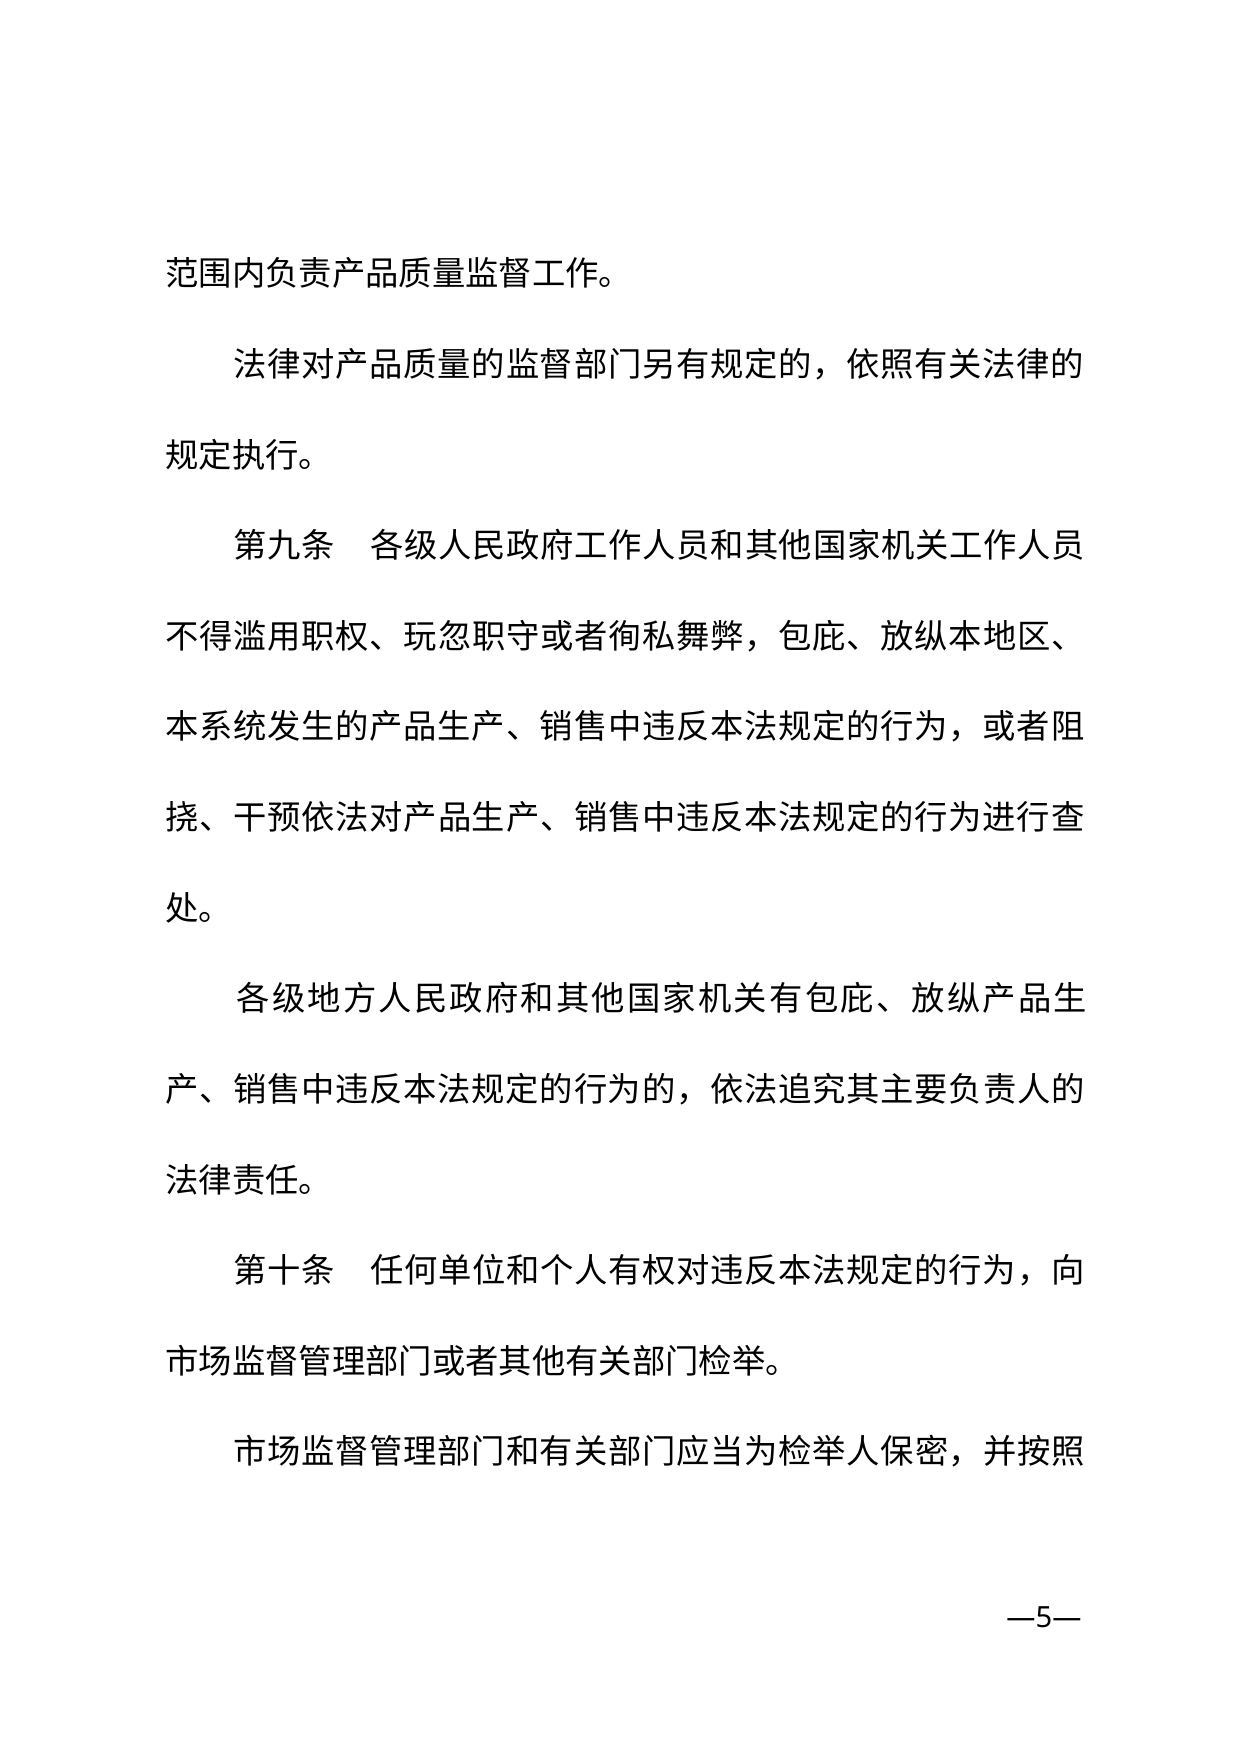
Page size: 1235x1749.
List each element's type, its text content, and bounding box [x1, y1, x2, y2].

text 第九条 各级人民政府工作人员和其他国家机关工作人员不得滥用职权、玩忽职守或者徇私舞弊，包庇、放纵本地区、本系统发生的产品生产、销售中违反本法规定的行为，或者阻挠、干预依法对产品生产、销售中违反本法规定的行为进行查处。 [165, 498, 1087, 951]
text 第十条 任何单位和个人有权对违反本法规定的行为，向市场监督管理部门或者其他有关部门检举。 [165, 1223, 1087, 1404]
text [165, 226, 1087, 317]
text 各级地方人民政府和其他国家机关有包庇、放纵产品生产、销售中违反本法规定的行为的，依法追究其主要负责人的法律责任。 [165, 951, 1087, 1223]
text 法律对产品质量的监督部门另有规定的，依照有关法律的规定执行。 [165, 317, 1087, 498]
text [165, 1404, 1087, 1495]
